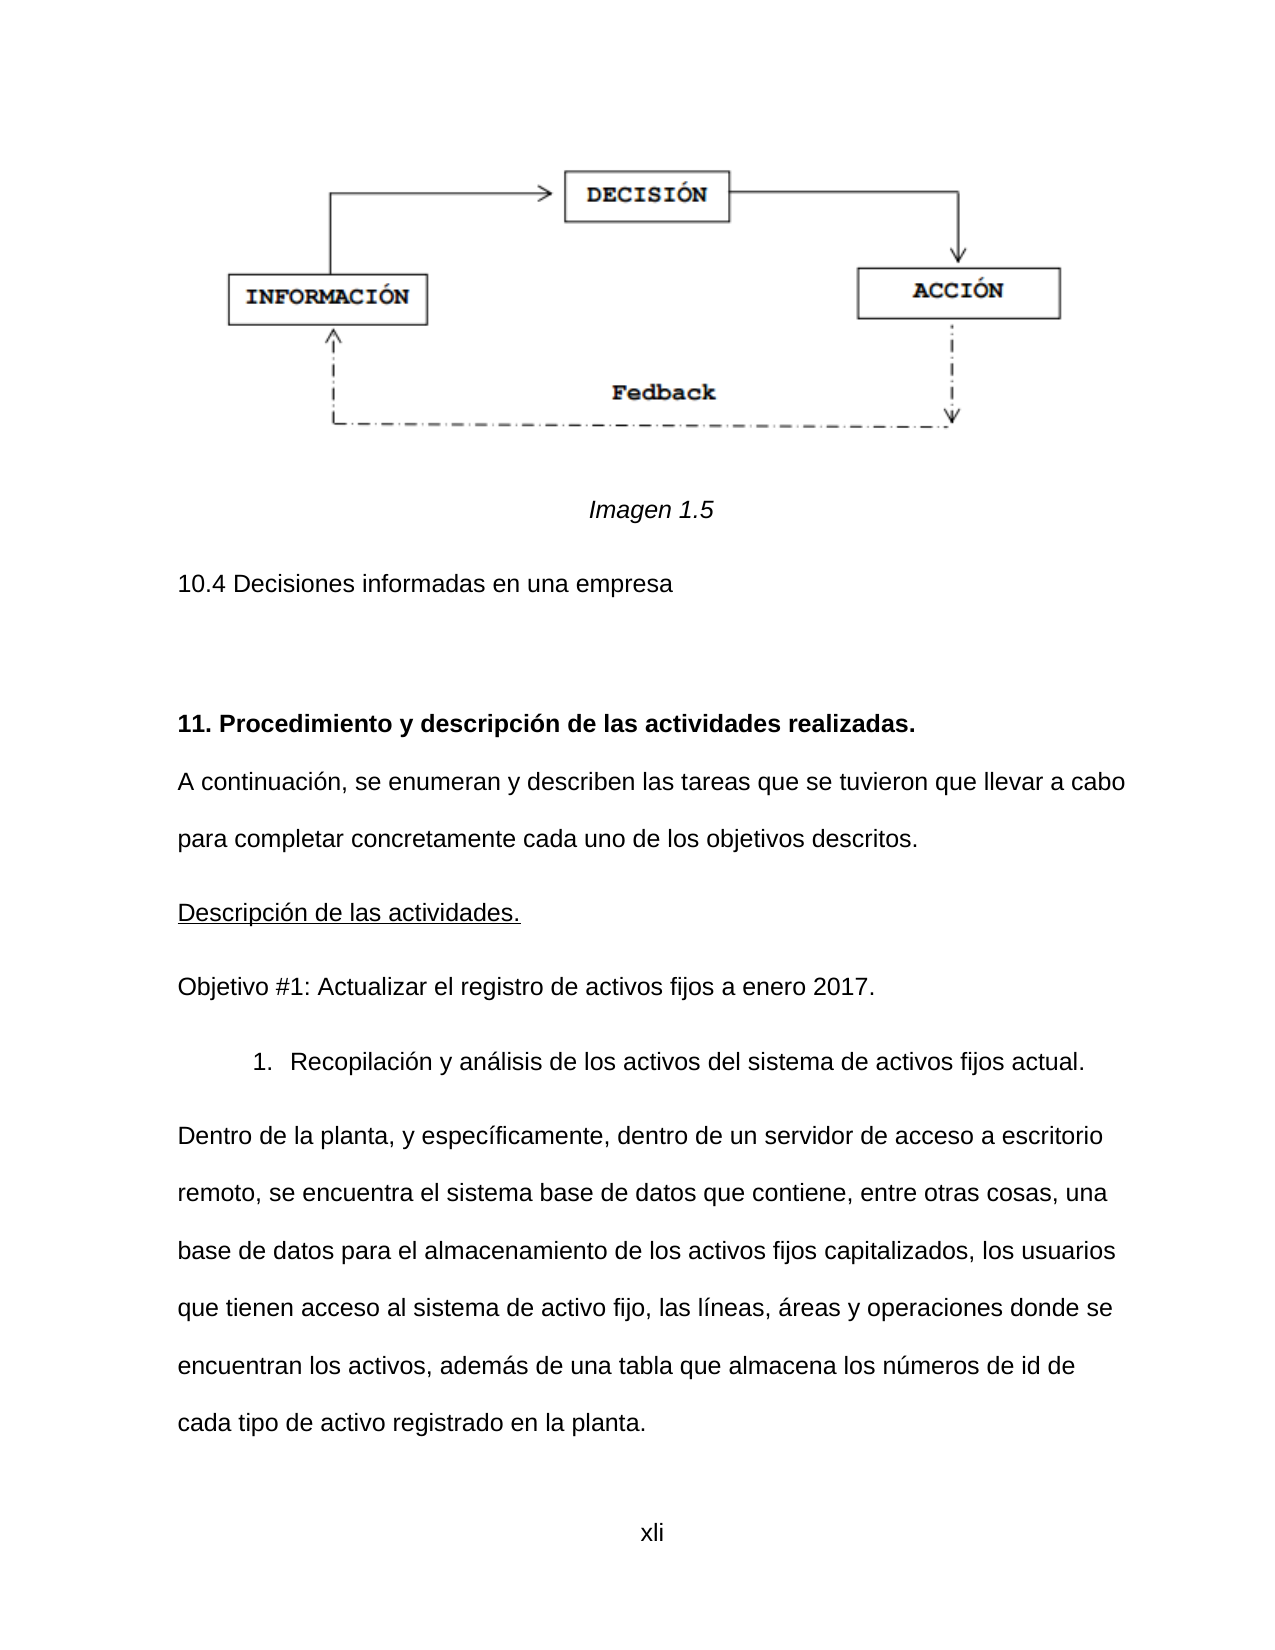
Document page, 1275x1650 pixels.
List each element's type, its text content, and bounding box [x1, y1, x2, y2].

list Recopilación y análisis de los activos del sistema de activos fijos actual. [252, 1047, 1127, 1075]
text A continuación, se enumeran y describen las tareas que se tuvieron que llevar a cabo para completar concretamente cada uno de los objetivos descritos. [177, 767, 1127, 853]
text Descripción de las actividades. [177, 898, 1127, 927]
picture [191, 147, 1113, 450]
subtitle 11. Procedimiento y descripción de las actividades realizadas. [177, 709, 1127, 738]
text Imagen 1.5 [177, 495, 1127, 524]
subtitle 10.4 Decisiones informadas en una empresa [177, 569, 1127, 598]
text Dentro de la planta, y específicamente, dentro de un servidor de acceso a escritorio remoto, se encuentra el sistema base de datos que contiene, entre otras cosas, una base de datos para el almacenamiento de los activos fijos capitalizados, los usuarios que tienen acceso al sistema de activo fijo, las líneas, áreas y operaciones donde se encuentran los activos, además de una tabla que almacena los números de id de cada tipo de activo registrado en la planta. [177, 1121, 1127, 1437]
text Objetivo #1: Actualizar el registro de activos fijos a enero 2017. [177, 972, 1127, 1001]
